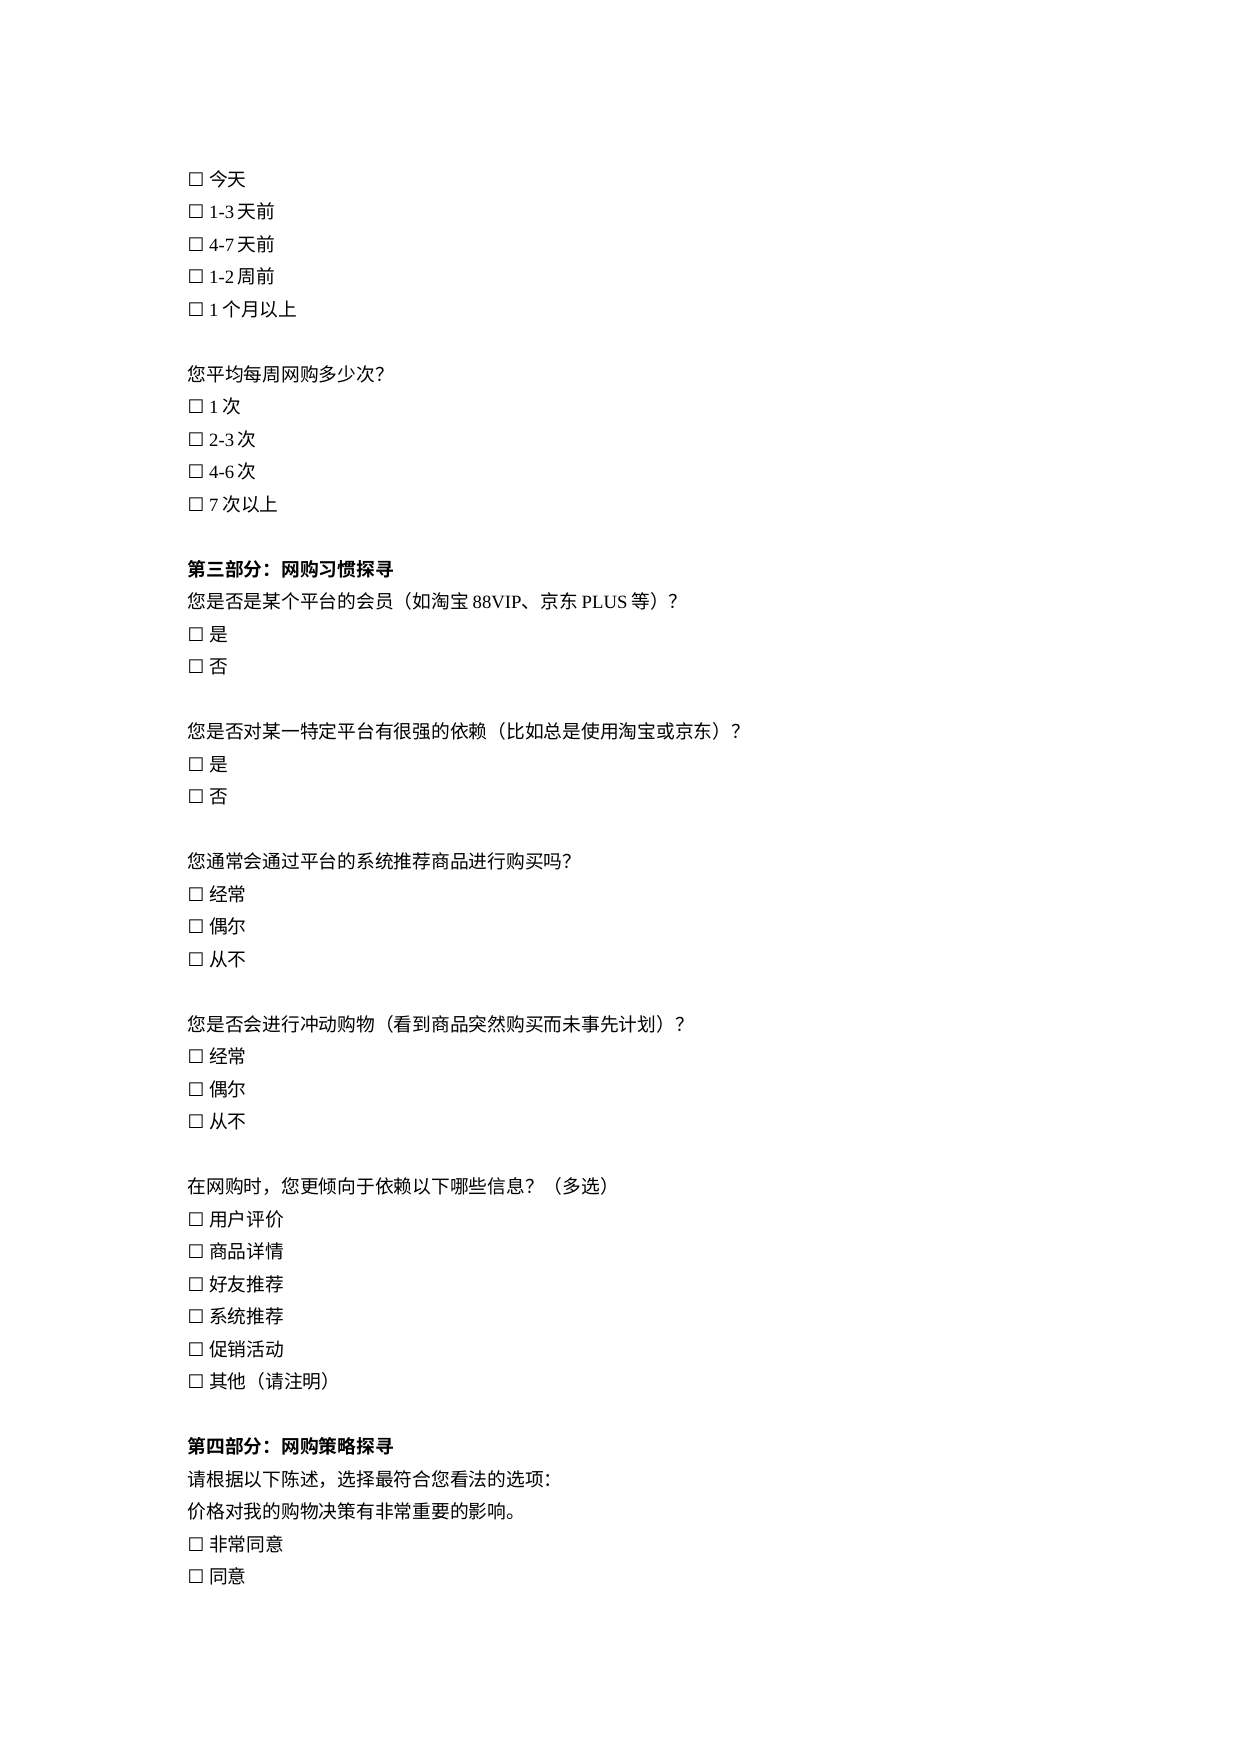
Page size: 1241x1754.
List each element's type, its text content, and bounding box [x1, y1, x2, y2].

text 您平均每周网购多少次？ [187, 357, 1053, 389]
text ☐ 4-6次 [187, 454, 1053, 487]
text ☐ 否 [187, 649, 1053, 682]
text ☐ 其他（请注明） [187, 1364, 1053, 1397]
text ☐ 好友推荐 [187, 1267, 1053, 1299]
text 在网购时，您更倾向于依赖以下哪些信息？（多选） [187, 1169, 1053, 1202]
text ☐ 是 [187, 747, 1053, 779]
text ☐ 7次以上 [187, 487, 1053, 519]
text 您是否会进行冲动购物（看到商品突然购买而未事先计划）？ [187, 1007, 1053, 1039]
text ☐ 偶尔 [187, 1072, 1053, 1104]
text 您是否对某一特定平台有很强的依赖（比如总是使用淘宝或京东）？ [187, 714, 1053, 747]
text ☐ 偶尔 [187, 909, 1053, 942]
text 您通常会通过平台的系统推荐商品进行购买吗？ [187, 844, 1053, 877]
text ☐ 2-3次 [187, 422, 1053, 454]
text ☐ 促销活动 [187, 1332, 1053, 1364]
text ☐ 1个月以上 [187, 292, 1053, 324]
text ☐ 1次 [187, 389, 1053, 422]
text ☐ 同意 [187, 1559, 1053, 1592]
text ☐ 从不 [187, 942, 1053, 974]
text ☐ 4-7天前 [187, 227, 1053, 259]
text 您是否是某个平台的会员（如淘宝88VIP、京东PLUS等）？ [187, 584, 1053, 617]
text 请根据以下陈述，选择最符合您看法的选项： [187, 1462, 1053, 1494]
text ☐ 经常 [187, 1039, 1053, 1072]
text ☐ 1-3天前 [187, 194, 1053, 227]
text 价格对我的购物决策有非常重要的影响。 [187, 1494, 1053, 1527]
text 第三部分：网购习惯探寻 [187, 552, 1053, 584]
text 第四部分：网购策略探寻 [187, 1429, 1053, 1462]
text ☐ 系统推荐 [187, 1299, 1053, 1332]
text ☐ 非常同意 [187, 1527, 1053, 1559]
text ☐ 是 [187, 617, 1053, 649]
text ☐ 否 [187, 779, 1053, 812]
text ☐ 商品详情 [187, 1234, 1053, 1267]
text ☐ 从不 [187, 1104, 1053, 1137]
text ☐ 用户评价 [187, 1202, 1053, 1234]
text ☐ 经常 [187, 877, 1053, 909]
text ☐ 今天 [187, 162, 1053, 194]
text ☐ 1-2周前 [187, 259, 1053, 292]
